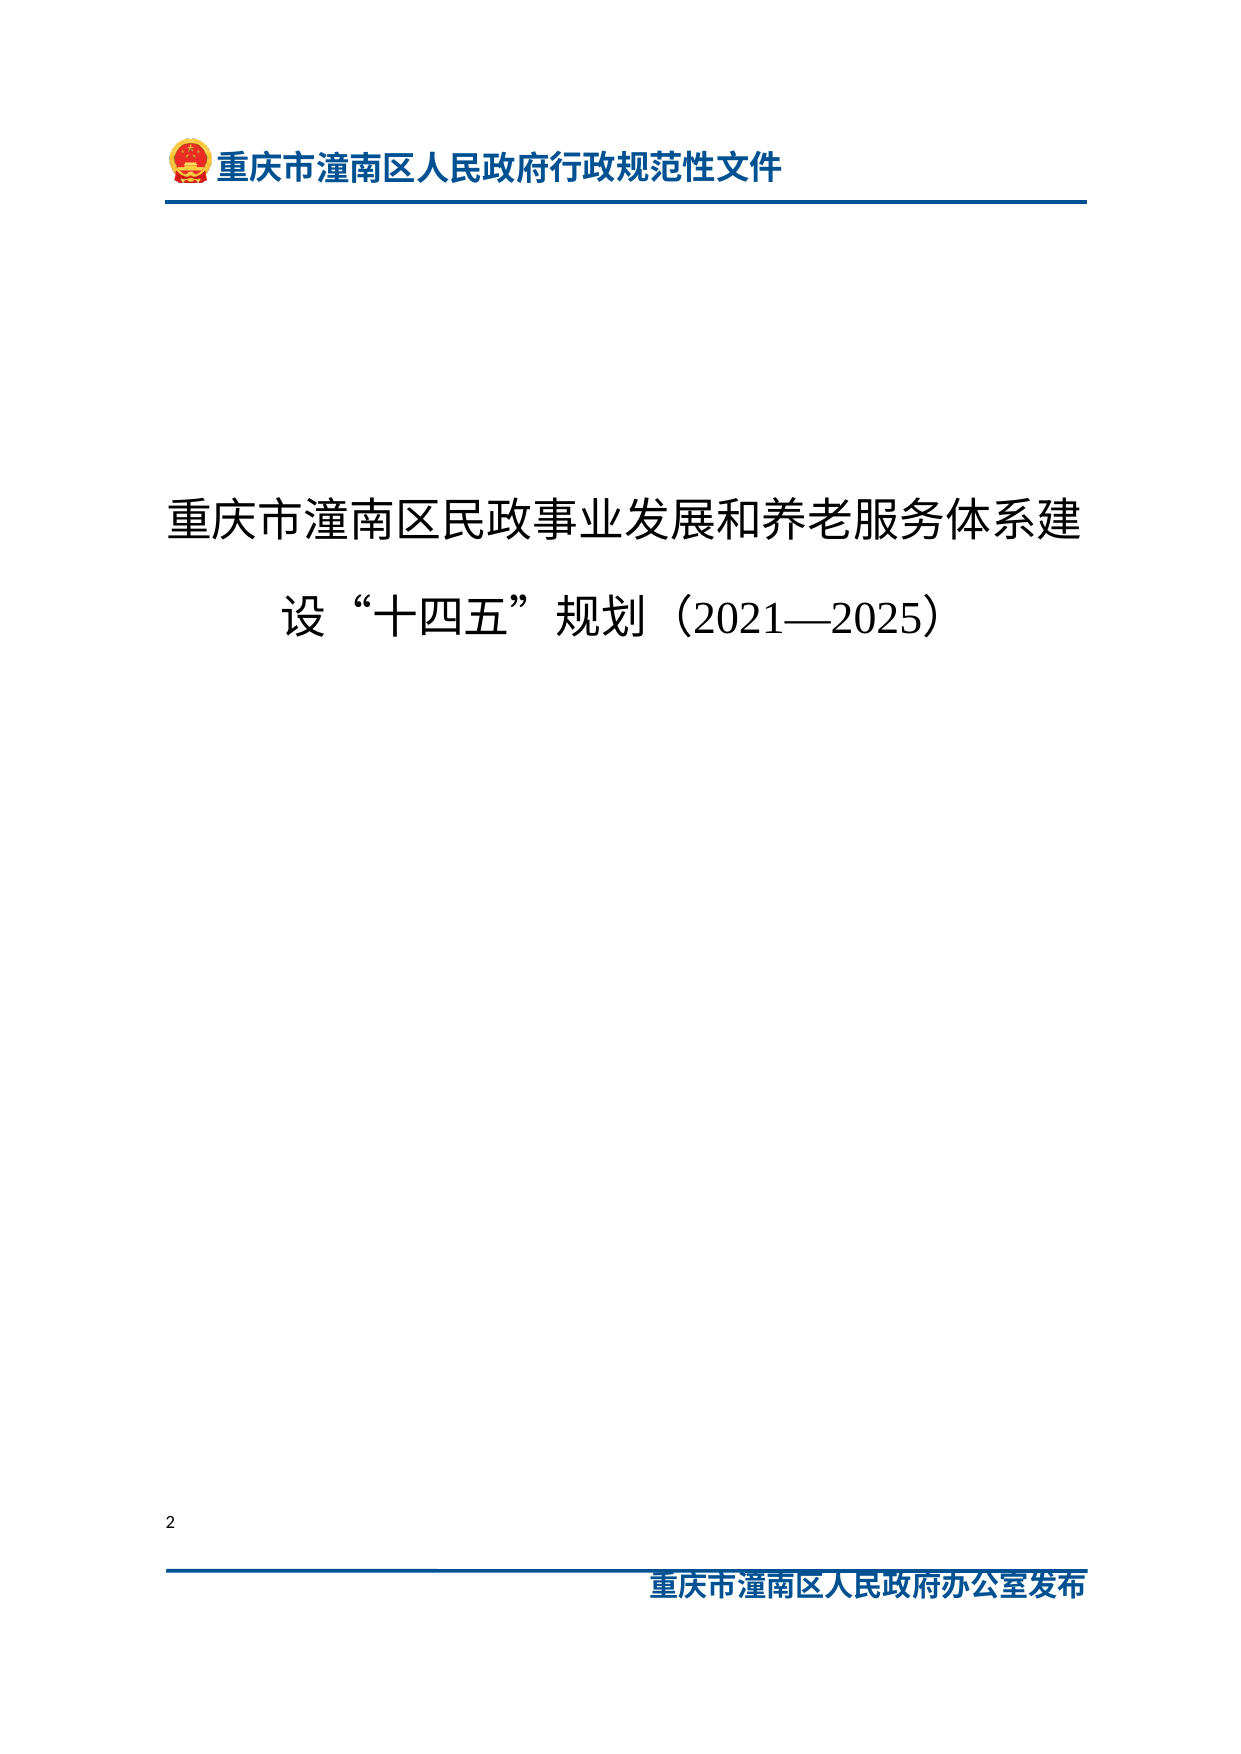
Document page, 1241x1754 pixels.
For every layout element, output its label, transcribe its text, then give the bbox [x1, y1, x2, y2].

title 重庆市潼南区民政事业发展和养老服务体系建设“十四五”规划（2021—2025） [165, 467, 1083, 662]
picture [165, 136, 216, 187]
